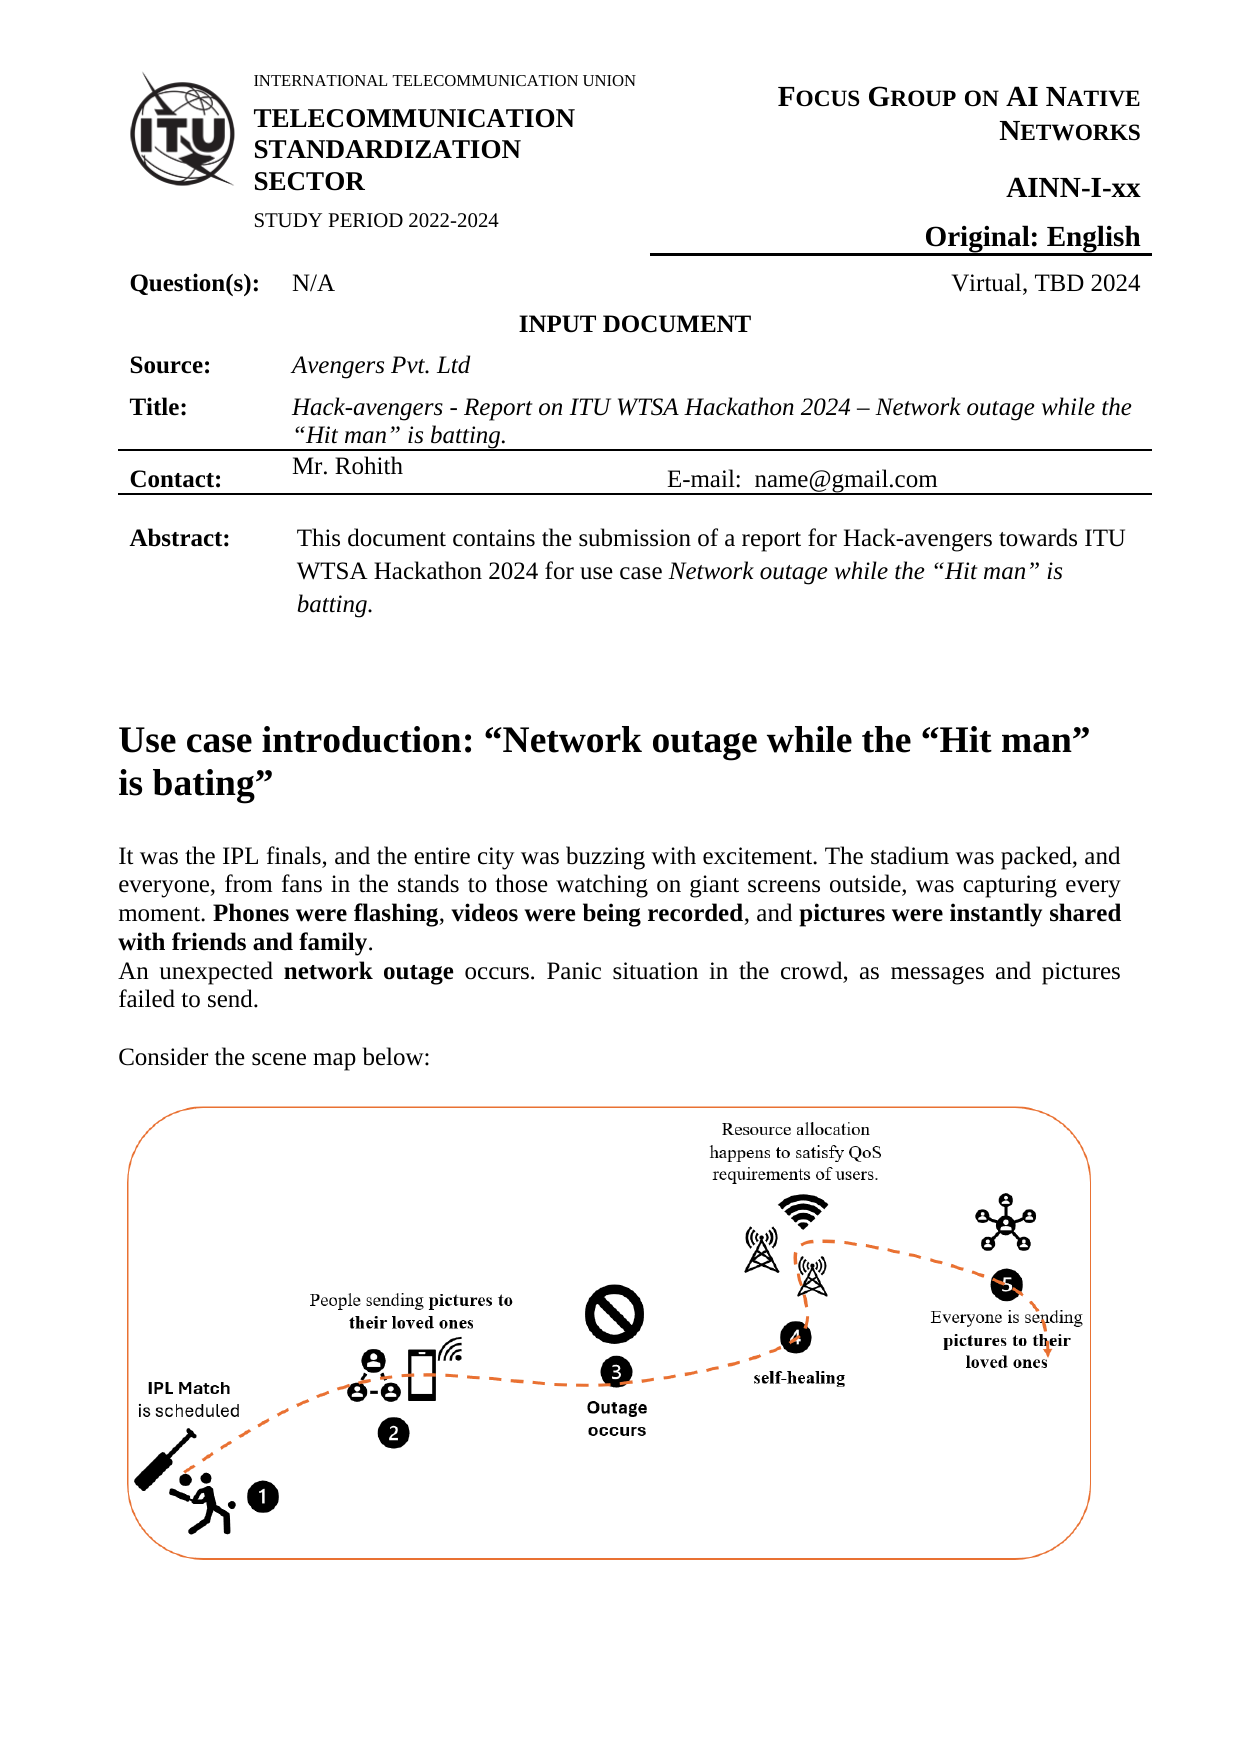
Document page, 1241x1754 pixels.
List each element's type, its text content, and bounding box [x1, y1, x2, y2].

table_header INTERNATIONAL TELECOMMUNICATION UNION TELECOMMUNICATION STANDARDIZATION SECTOR STUDY PERIOD 2022-2024 [242, 58, 650, 252]
table_cell Virtual, TBD 2024 [650, 256, 1152, 297]
table_cell INPUT DOCUMENT [118, 297, 1152, 338]
table_header Abstract: [118, 524, 285, 622]
table_header This document contains the submission of a report for Hack-avengers towards ITU WTSA Hackathon 2024 for use case Network outage while the “Hit man” is batting. [285, 524, 1152, 622]
table_cell Title: [118, 379, 281, 449]
table_cell N/A [281, 253, 650, 297]
picture [129, 70, 236, 187]
table_cell Question(s): [118, 253, 281, 297]
table_cell Hack-avengers - Report on ITU WTSA Hackathon 2024 – Network outage while the “Hit man” is batting. [281, 379, 1152, 449]
text Consider the scene map below: [118, 1042, 1122, 1071]
text It was the IPL finals, and the entire city was buzzing with excitement. The stadium was packed, and everyone, from fans in the stands to those watching on giant screens outside, was capturing every moment. Phones were flashing, videos were being recorded, and pictures were instantly shared with friends and family. [118, 841, 1122, 956]
table_cell E-mail: name@gmail.com [656, 451, 1152, 493]
table_cell Source: [118, 338, 281, 379]
picture [124, 1099, 1094, 1564]
table_cell Original: English [650, 206, 1152, 252]
text An unexpected network outage occurs. Panic situation in the crowd, as messages and pictures failed to send. [118, 956, 1122, 1013]
table_cell Contact: [118, 451, 281, 493]
table_cell Mr. Rohith [281, 451, 656, 493]
table_header Focus Group on AI Native Networks [650, 58, 1152, 155]
table_header [118, 58, 242, 252]
table_cell Avengers Pvt. Ltd [281, 338, 1152, 379]
table_cell AINN-I-xx [650, 155, 1152, 206]
subtitle Use case introduction: “Network outage while the “Hit man” is bating” [118, 717, 1122, 804]
